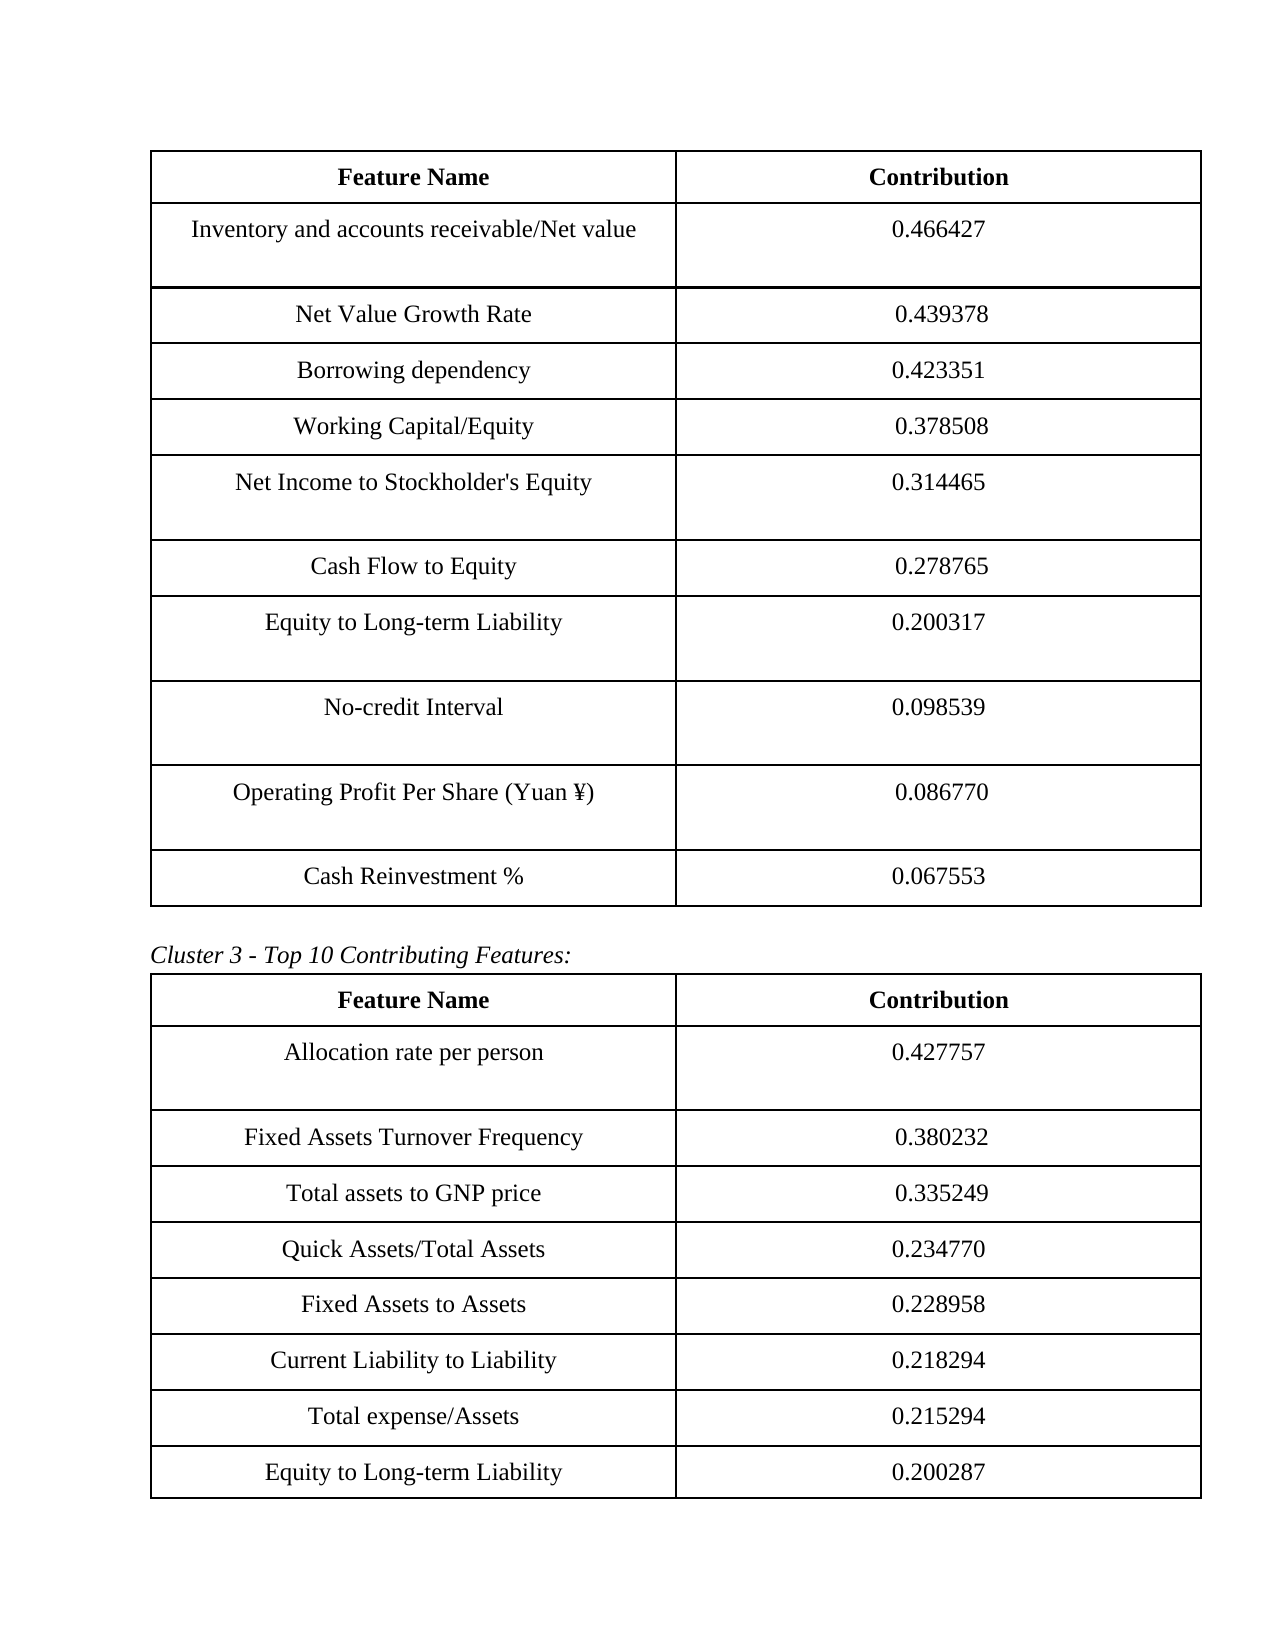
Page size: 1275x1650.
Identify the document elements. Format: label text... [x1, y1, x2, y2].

table_cell 0.215294 [677, 1391, 1200, 1445]
table_cell Fixed Assets to Assets [152, 1279, 675, 1333]
text Cluster 3 - Top 10 Contributing Features: [150, 940, 1200, 969]
table_cell 0.067553 [677, 851, 1200, 905]
table_cell Net Value Growth Rate [152, 289, 675, 342]
table_cell Current Liability to Liability [152, 1335, 675, 1389]
table_cell Cash Flow to Equity [152, 541, 675, 595]
table_header Feature Name [152, 975, 675, 1024]
table_cell 0.200317 [677, 597, 1200, 679]
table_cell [152, 1447, 675, 1497]
table_cell 0.098539 [677, 682, 1200, 764]
table_cell 0.278765 [677, 541, 1200, 595]
table_cell Fixed Assets Turnover Frequency [152, 1111, 675, 1165]
table_cell 0.380232 [677, 1111, 1200, 1165]
table_cell Operating Profit Per Share (Yuan ¥) [152, 766, 675, 849]
table_cell 0.439378 [677, 289, 1200, 342]
table_cell 0.218294 [677, 1335, 1200, 1389]
table_cell Total assets to GNP price [152, 1167, 675, 1221]
table_cell 0.200287 [677, 1447, 1200, 1497]
table_cell 0.086770 [677, 766, 1200, 849]
table_cell 0.427757 [677, 1027, 1200, 1109]
table_cell Equity to Long-term Liability [152, 597, 675, 679]
table_cell No-credit Interval [152, 682, 675, 764]
table_cell Net Income to Stockholder's Equity [152, 456, 675, 539]
table_cell Borrowing dependency [152, 344, 675, 398]
table_header Contribution [677, 152, 1200, 202]
table_cell Quick Assets/Total Assets [152, 1223, 675, 1277]
table_cell 0.335249 [677, 1167, 1200, 1221]
table_header Feature Name [152, 152, 675, 202]
table_cell Total expense/Assets [152, 1391, 675, 1445]
table_header Contribution [677, 975, 1200, 1024]
table_cell 0.423351 [677, 344, 1200, 398]
table_cell Allocation rate per person [152, 1027, 675, 1109]
table_cell Working Capital/Equity [152, 400, 675, 454]
table_cell Cash Reinvestment % [152, 851, 675, 905]
table_cell 0.234770 [677, 1223, 1200, 1277]
table_cell 0.314465 [677, 456, 1200, 539]
table_cell 0.228958 [677, 1279, 1200, 1333]
table_cell 0.466427 [677, 204, 1200, 286]
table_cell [152, 204, 675, 286]
table_cell 0.378508 [677, 400, 1200, 454]
